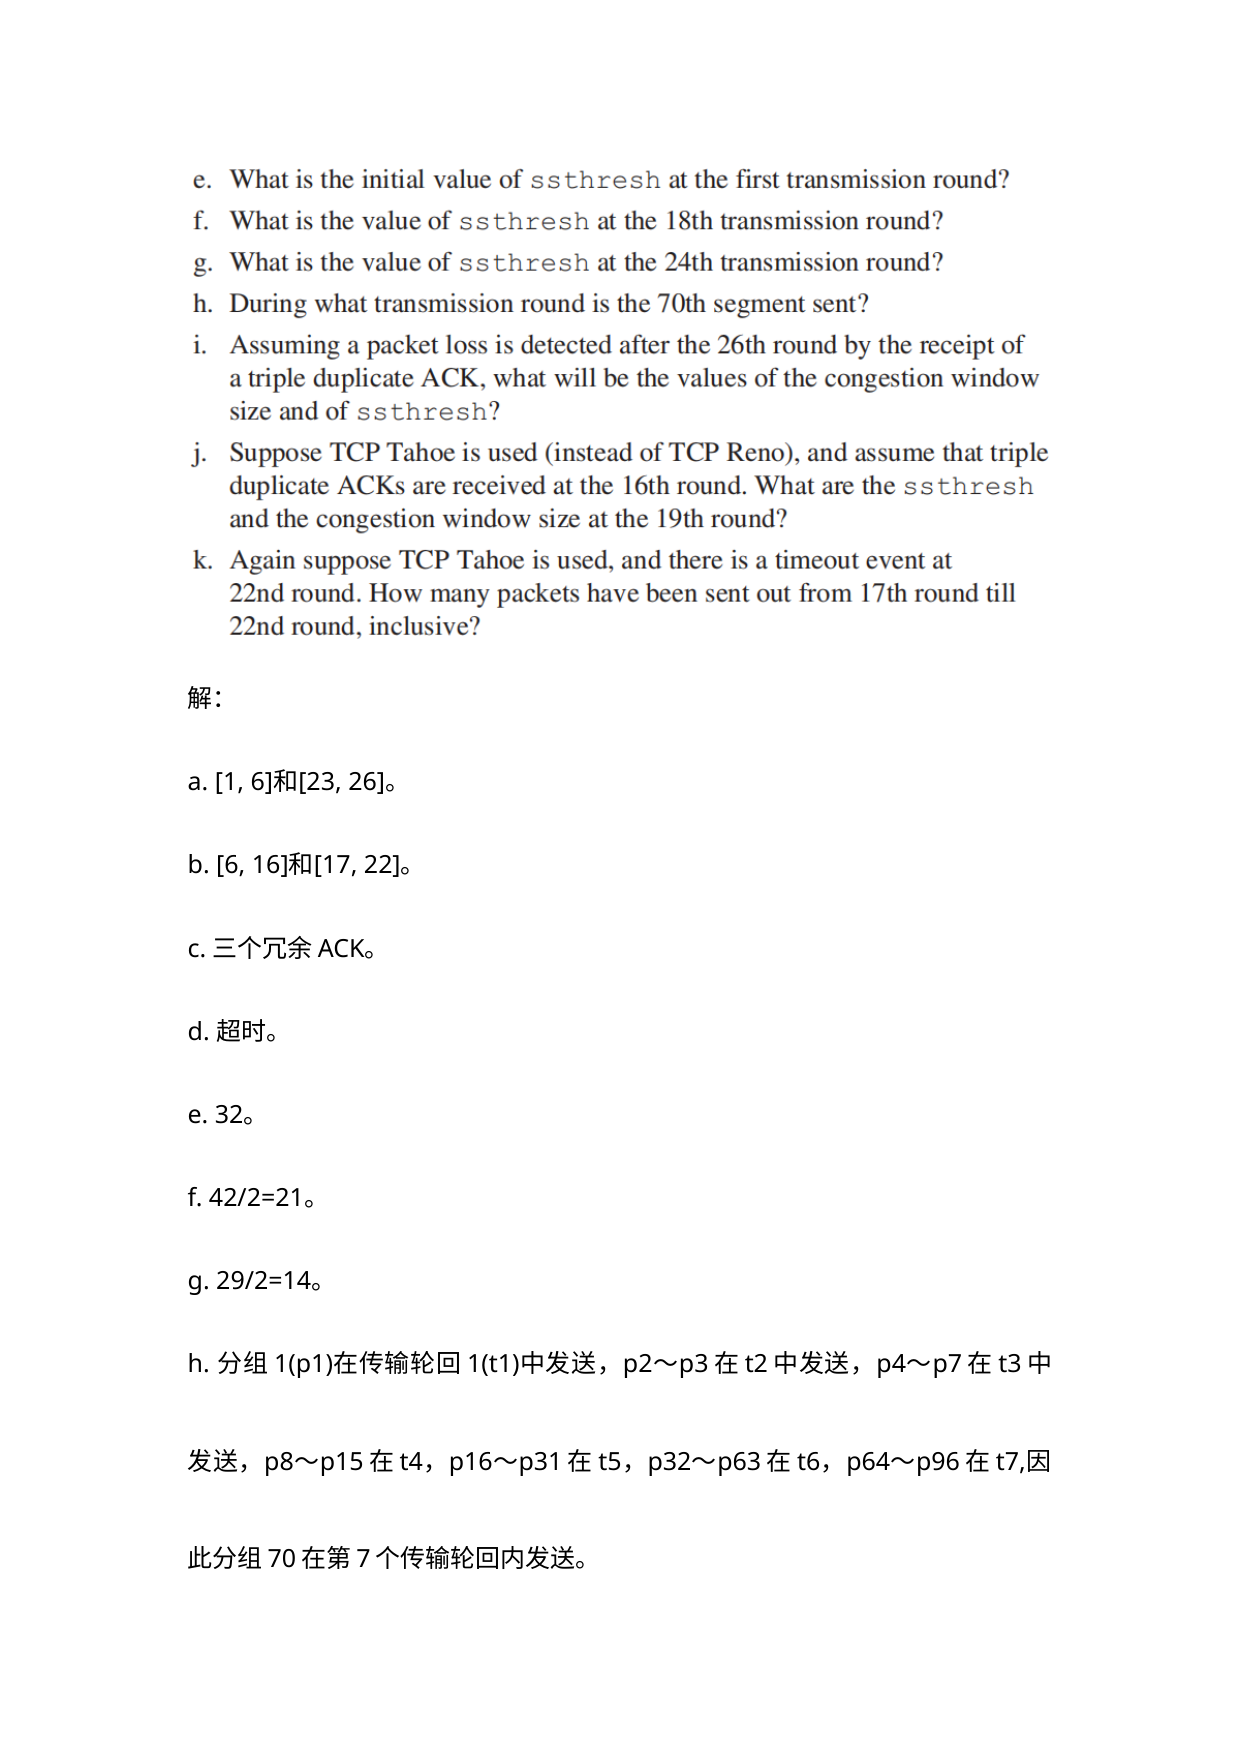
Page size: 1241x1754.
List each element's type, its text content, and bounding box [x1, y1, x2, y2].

text e. 32。 [187, 1080, 1053, 1145]
text g. 29/2=14。 [187, 1246, 1053, 1311]
picture [187, 162, 1053, 642]
text f. 42/2=21。 [187, 1163, 1053, 1228]
text 解： [187, 664, 1053, 729]
text h. 分组1(p1)在传输轮回1(t1)中发送，p2～p3在t2中发送，p4～p7在t3中发送，p8～p15在t4，p16～p31在t5，p32～p63在t6，p64～p96在t7,因此分组70在第7个传输轮回内发送。 [187, 1329, 1053, 1589]
text a. [1, 6]和[23, 26]。 [187, 747, 1053, 812]
text d. 超时。 [187, 997, 1053, 1062]
text b. [6, 16]和[17, 22]。 [187, 831, 1053, 896]
text c. 三个冗余ACK。 [187, 914, 1053, 979]
